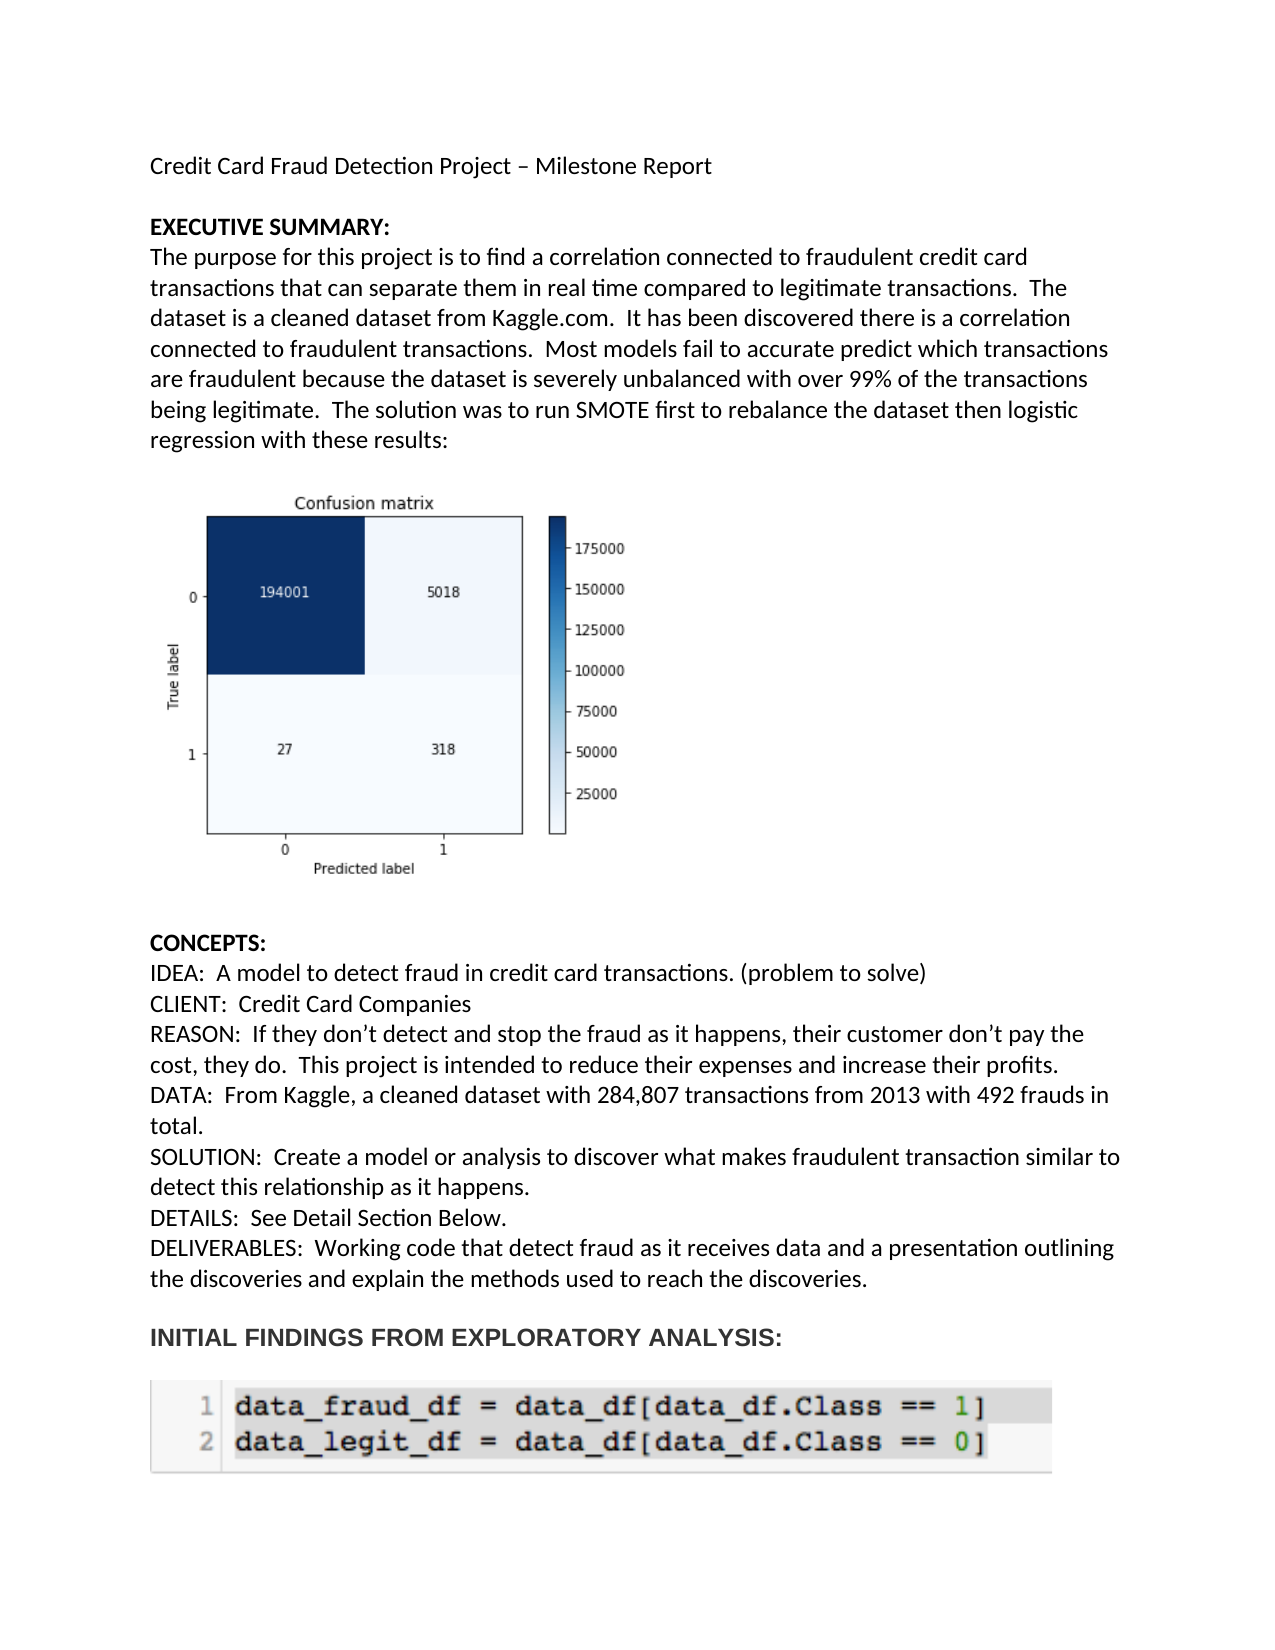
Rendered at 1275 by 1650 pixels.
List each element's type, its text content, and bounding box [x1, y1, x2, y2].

text DETAILS: See Detail Section Below. [150, 1202, 1125, 1232]
text REASON: If they don’t detect and stop the fraud as it happens, their customer don’t pay the cost, they do. This project is intended to reduce their expenses and increase their profits. [150, 1019, 1125, 1080]
text EXECUTIVE SUMMARY: [150, 211, 1125, 242]
text DATA: From Kaggle, a cleaned dataset with 284,807 transactions from 2013 with 492 frauds in total. [150, 1080, 1125, 1141]
text SOLUTION: Create a model or analysis to discover what makes fraudulent transaction similar to detect this relationship as it happens. [150, 1141, 1125, 1202]
text CLIENT: Credit Card Companies [150, 988, 1125, 1019]
text INITIAL FINDINGS FROM EXPLORATORY ANALYSIS: [150, 1322, 1125, 1351]
text DELIVERABLES: Working code that detect fraud as it receives data and a presentation outlining the discoveries and explain the methods used to reach the discoveries. [150, 1232, 1125, 1293]
picture [150, 1380, 1053, 1495]
text Credit Card Fraud Detection Project – Milestone Report [150, 150, 1125, 181]
text The purpose for this project is to find a correlation connected to fraudulent credit card transactions that can separate them in real time compared to legitimate transactions. The dataset is a cleaned dataset from Kaggle.com. It has been discovered there is a correlation connected to fraudulent transactions. Most models fail to accurate predict which transactions are fraudulent because the dataset is severely unbalanced with over 99% of the transactions being legitimate. The solution was to run SMOTE first to rebalance the dataset then logistic regression with these results: [150, 242, 1125, 455]
text IDEA: A model to detect fraud in credit card transactions. (problem to solve) [150, 958, 1125, 988]
text CONCEPTS: [150, 927, 1125, 958]
picture [150, 485, 649, 897]
